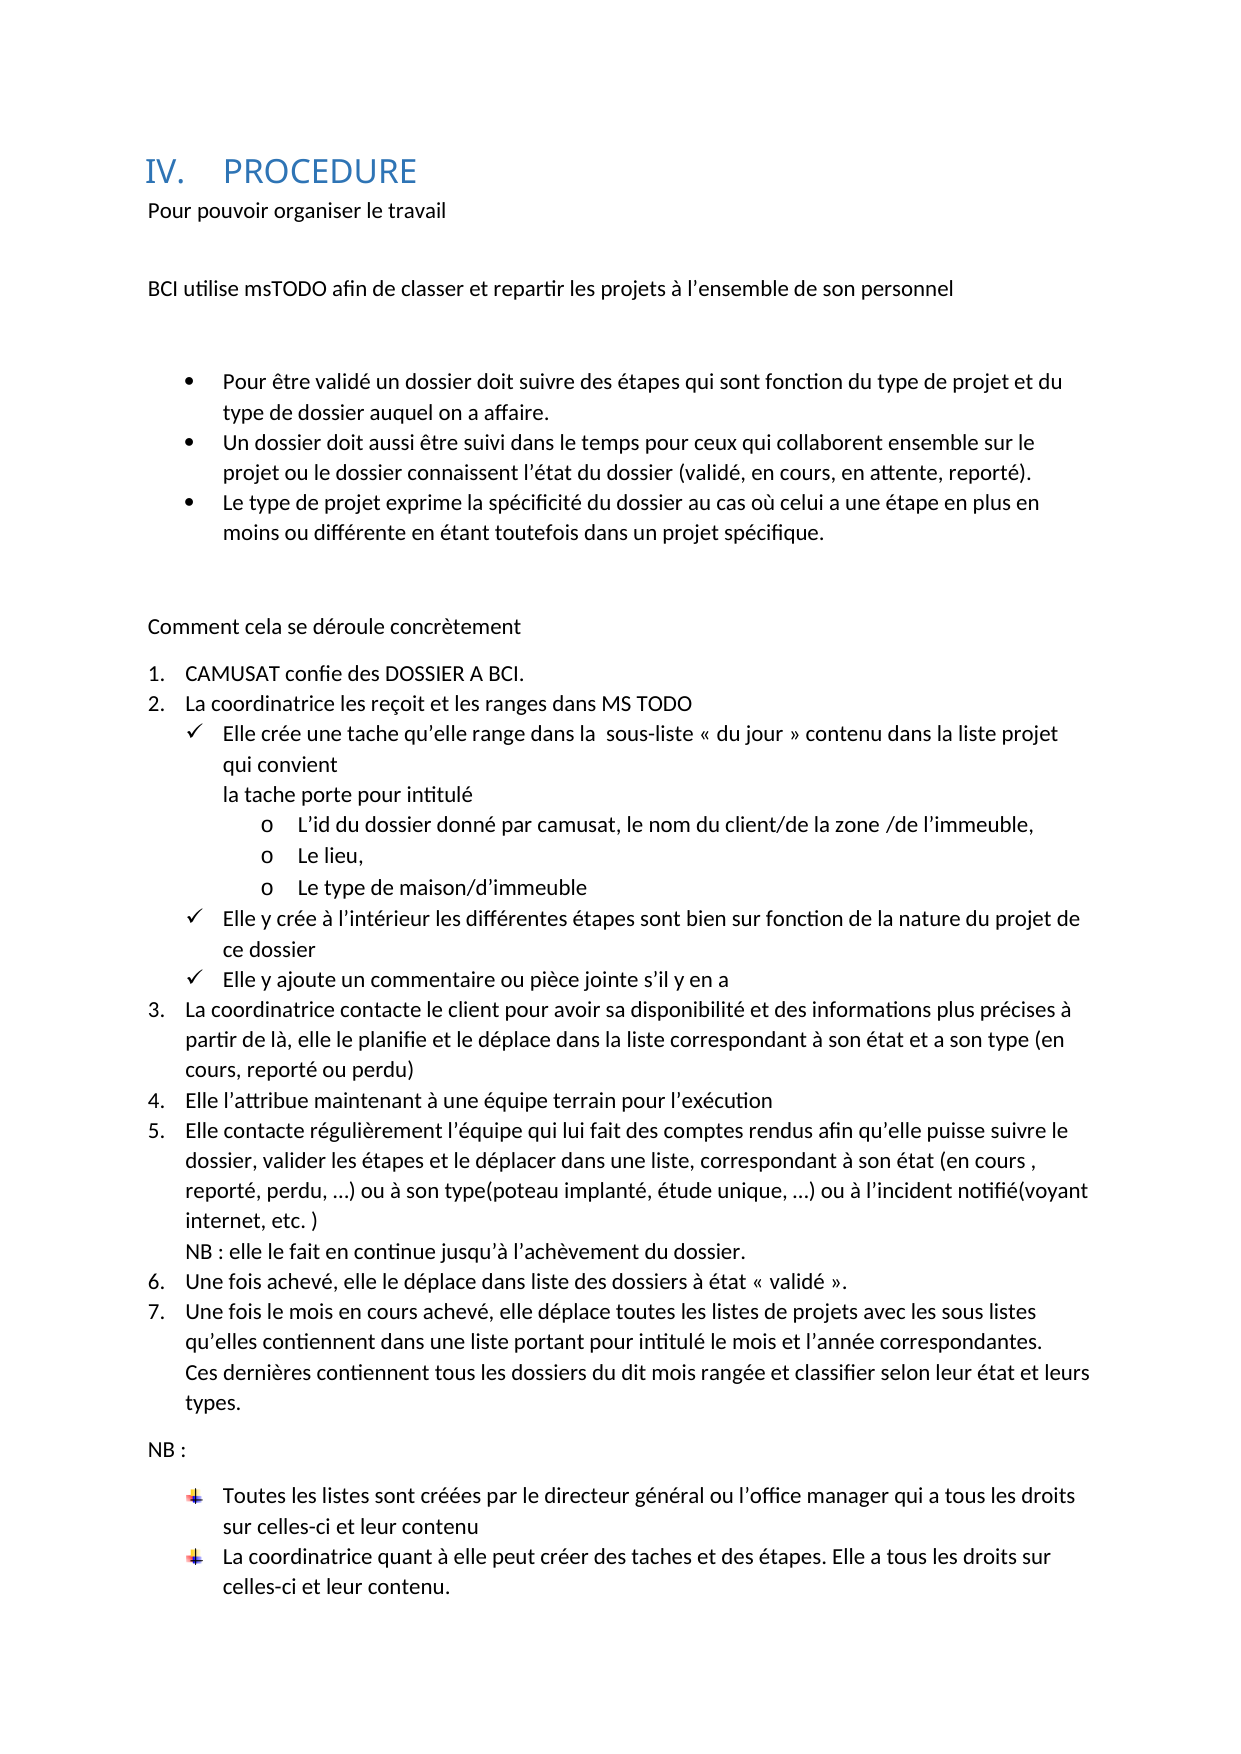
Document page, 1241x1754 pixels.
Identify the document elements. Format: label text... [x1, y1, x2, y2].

list La coordinatrice contacte le client pour avoir sa disponibilité et des informations plus précises à partir de là, elle le planifie et le déplace dans la liste correspondant à son état et a son type (en cours, reporté ou perdu) [148, 995, 1093, 1083]
picture [186, 1487, 203, 1504]
list CAMUSAT confie des DOSSIER A BCI. [148, 659, 1093, 687]
list Elle y crée à l’intérieur les différentes étapes sont bien sur fonction de la nature du projet de ce dossier [185, 904, 1093, 963]
text Pour pouvoir organiser le travail [148, 197, 1093, 255]
list L’id du dossier donné par camusat, le nom du client/de la zone /de l’immeuble, [260, 810, 1093, 839]
list La coordinatrice les reçoit et les ranges dans MS TODO [148, 689, 1093, 717]
text BCI utilise msTODO afin de classer et repartir les projets à l’ensemble de son personnel [148, 274, 1093, 302]
list Toutes les listes sont créées par le directeur général ou l’office manager qui a tous les droits sur celles-ci et leur contenu [185, 1482, 1093, 1540]
list Le type de maison/d’immeuble [260, 873, 1093, 902]
list Elle l’attribue maintenant à une équipe terrain pour l’exécution [148, 1086, 1093, 1114]
list Elle crée une tache qu’elle range dans la sous-liste « du jour » contenu dans la liste projet qui convient la tache porte pour intitulé [185, 719, 1093, 808]
subtitle PROCEDURE [185, 148, 1093, 193]
list Ces dernières contiennent tous les dossiers du dit mois rangée et classifier selon leur état et leurs types. [185, 1358, 1093, 1416]
list Le type de projet exprime la spécificité du dossier au cas où celui a une étape en plus en moins ou différente en étant toutefois dans un projet spécifique. [185, 488, 1093, 546]
list Pour être validé un dossier doit suivre des étapes qui sont fonction du type de projet et du type de dossier auquel on a affaire. [185, 367, 1093, 426]
list Une fois le mois en cours achevé, elle déplace toutes les listes de projets avec les sous listes qu’elles contiennent dans une liste portant pour intitulé le mois et l’année correspondantes. [148, 1297, 1093, 1355]
text Comment cela se déroule concrètement [148, 612, 1093, 640]
list Le lieu, [260, 842, 1093, 871]
text NB : [148, 1435, 1093, 1463]
list Elle contacte régulièrement l’équipe qui lui fait des comptes rendus afin qu’elle puisse suivre le dossier, valider les étapes et le déplacer dans une liste, correspondant à son état (en cours , reporté, perdu, …) ou à son type(poteau implanté, étude unique, …) ou à l’incident notifié(voyant internet, etc. ) NB : elle le fait en continue jusqu’à l’achèvement du dossier. [148, 1116, 1093, 1265]
list Elle y ajoute un commentaire ou pièce jointe s’il y en a [185, 965, 1093, 993]
list La coordinatrice quant à elle peut créer des taches et des étapes. Elle a tous les droits sur celles-ci et leur contenu. [185, 1542, 1093, 1600]
picture [186, 1547, 203, 1565]
list Un dossier doit aussi être suivi dans le temps pour ceux qui collaborent ensemble sur le projet ou le dossier connaissent l’état du dossier (validé, en cours, en attente, reporté). [185, 428, 1093, 486]
list Une fois achevé, elle le déplace dans liste des dossiers à état « validé ». [148, 1267, 1093, 1295]
